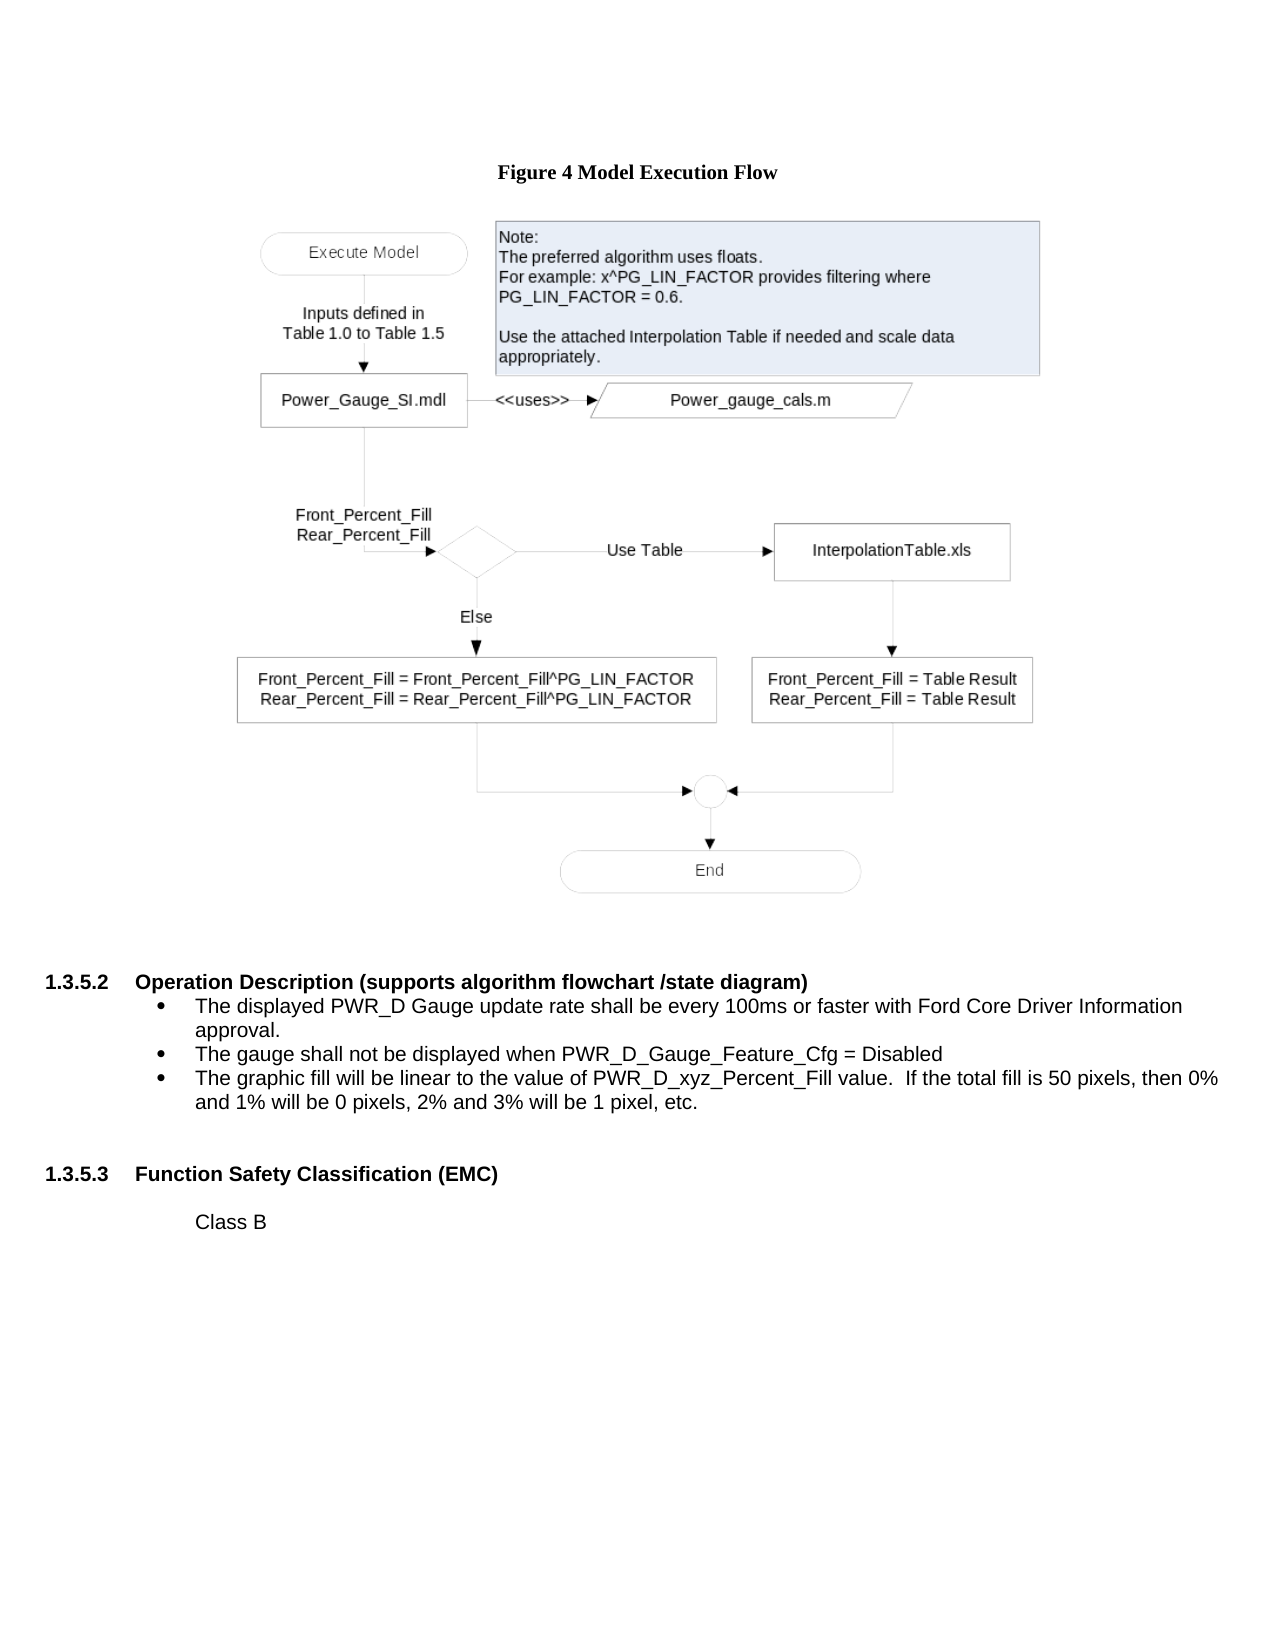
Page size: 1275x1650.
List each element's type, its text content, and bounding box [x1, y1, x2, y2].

list The gauge shall not be displayed when PWR_D_Gauge_Feature_Cfg = Disabled [157, 1042, 1230, 1066]
subtitle Function Safety Classification (EMC) [45, 1162, 1230, 1186]
text Class B [195, 1210, 1230, 1234]
list The displayed PWR_D Gauge update rate shall be every 100ms or faster with Ford Core Driver Information approval. [157, 994, 1230, 1042]
subtitle Operation Description (supports algorithm flowchart /state diagram) [45, 970, 1230, 994]
list The graphic fill will be linear to the value of PWR_D_xyz_Percent_Fill value. If the total fill is 50 pixels, then 0% and 1% will be 0 pixels, 2% and 3% will be 1 pixel, etc. [157, 1066, 1230, 1114]
